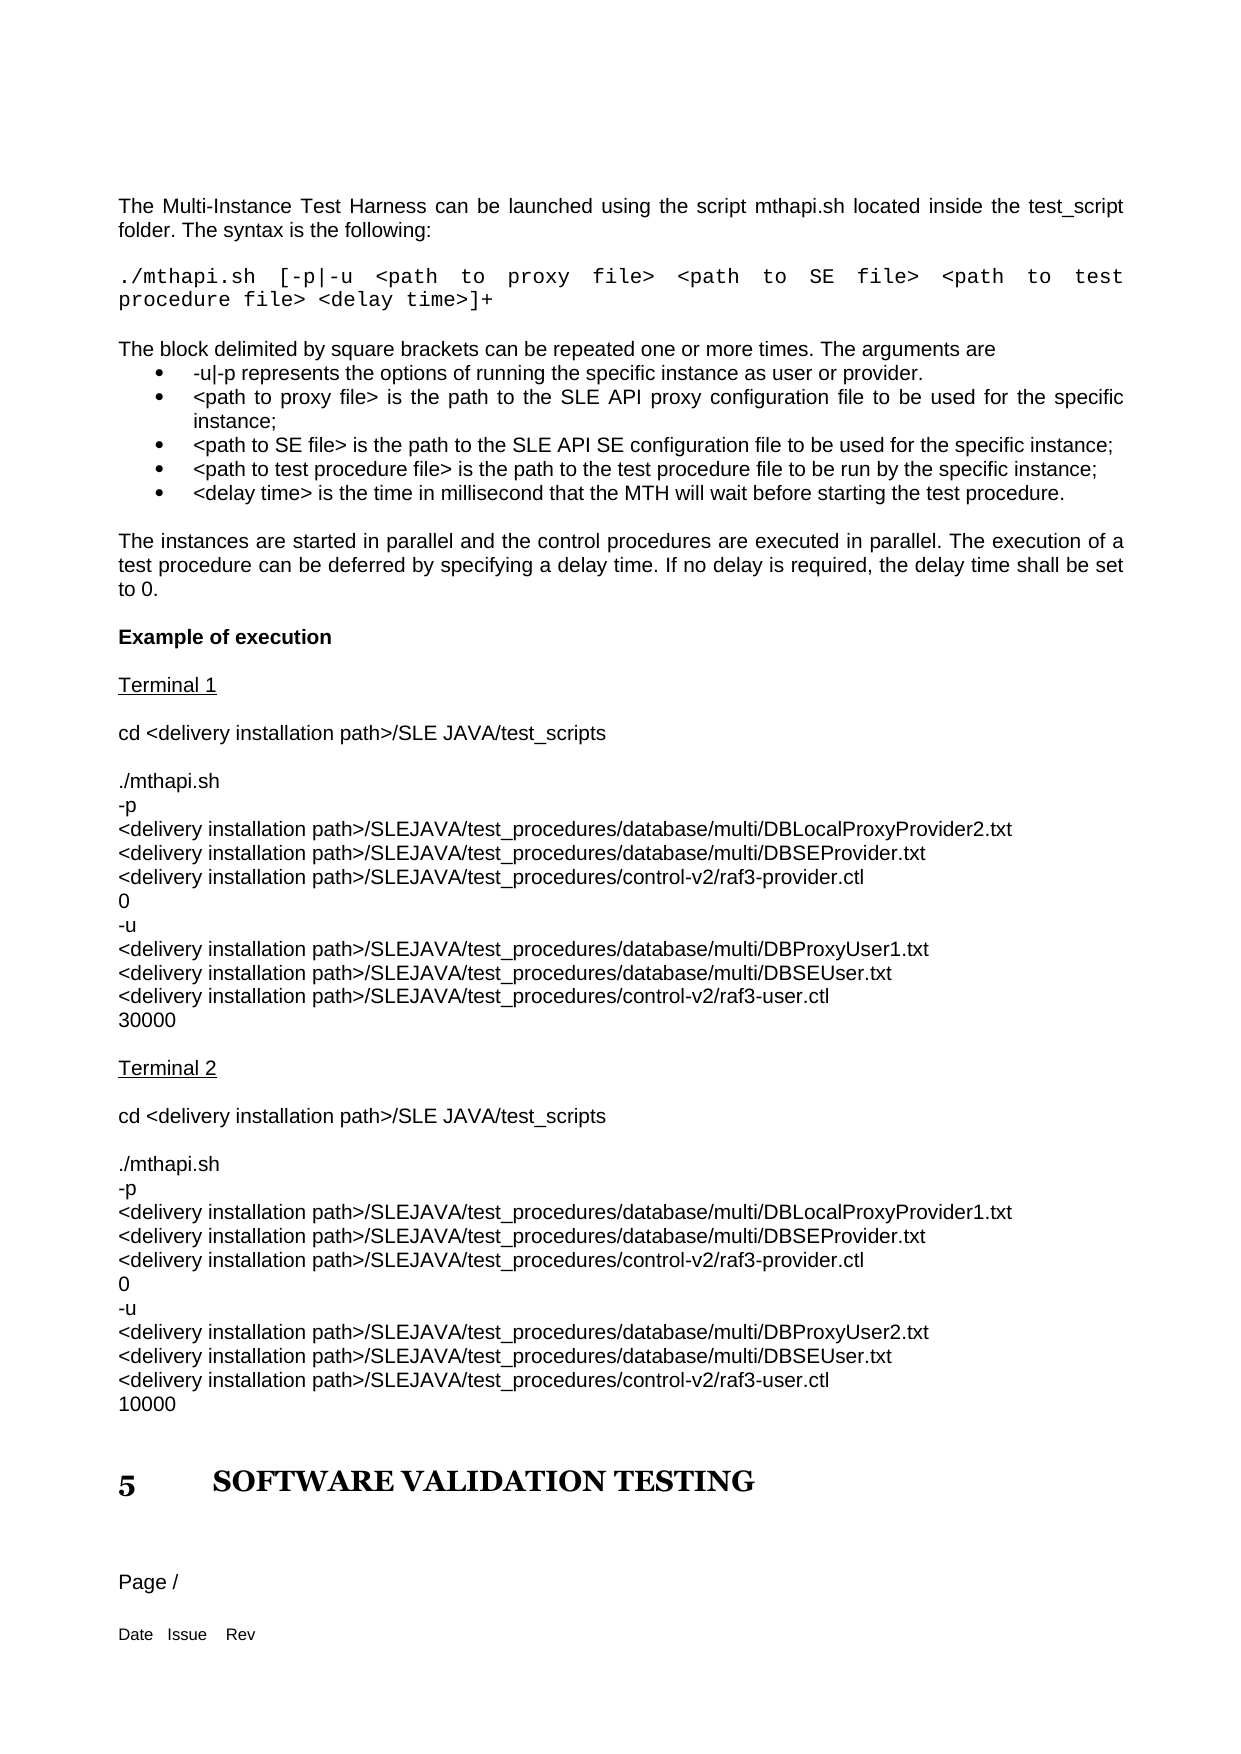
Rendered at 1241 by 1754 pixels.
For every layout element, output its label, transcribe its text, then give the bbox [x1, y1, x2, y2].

list <path to test procedure file> is the path to the test procedure file to be run by the specific instance; [156, 457, 1125, 481]
list <path to proxy file> is the path to the SLE API proxy configuration file to be used for the specific instance; [156, 385, 1125, 433]
text <delivery installation path>/SLEJAVA/test_procedures/database/multi/DBSEProvider.txt [118, 841, 1125, 864]
text <delivery installation path>/SLEJAVA/test_procedures/database/multi/DBLocalProxyProvider1.txt [118, 1200, 1125, 1224]
text Terminal 2 [118, 1056, 1125, 1080]
text 0 [118, 1272, 1125, 1296]
subtitle software validation testing [118, 1464, 1125, 1498]
text Terminal 1 [118, 673, 1125, 697]
text <delivery installation path>/SLEJAVA/test_procedures/database/multi/DBProxyUser2.txt [118, 1320, 1125, 1344]
text <delivery installation path>/SLEJAVA/test_procedures/database/multi/DBSEUser.txt [118, 960, 1125, 984]
text <delivery installation path>/SLEJAVA/test_procedures/control-v2/raf3-provider.ctl [118, 1248, 1125, 1272]
text ./mthapi.sh [118, 769, 1125, 793]
text cd <delivery installation path>/SLE JAVA/test_scripts [118, 1104, 1125, 1128]
list -u|-p represents the options of running the specific instance as user or provider. [156, 361, 1125, 385]
text cd <delivery installation path>/SLE JAVA/test_scripts [118, 721, 1125, 745]
text <delivery installation path>/SLEJAVA/test_procedures/database/multi/DBSEUser.txt [118, 1344, 1125, 1368]
text <delivery installation path>/SLEJAVA/test_procedures/database/multi/DBLocalProxyProvider2.txt [118, 817, 1125, 841]
text <delivery installation path>/SLEJAVA/test_procedures/control-v2/raf3-user.ctl [118, 1368, 1125, 1392]
text Example of execution [118, 625, 1125, 649]
text 10000 [118, 1392, 1125, 1416]
text The instances are started in parallel and the control procedures are executed in parallel. The execution of a test procedure can be deferred by specifying a delay time. If no delay is required, the delay time shall be set to 0. [118, 529, 1125, 601]
text <delivery installation path>/SLEJAVA/test_procedures/database/multi/DBProxyUser1.txt [118, 936, 1125, 960]
text 30000 [118, 1008, 1125, 1032]
text The Multi-Instance Test Harness can be launched using the script mthapi.sh located inside the test_script folder. The syntax is the following: [118, 194, 1125, 242]
text -u [118, 1296, 1125, 1320]
text The block delimited by square brackets can be repeated one or more times. The arguments are [118, 337, 1125, 361]
text <delivery installation path>/SLEJAVA/test_procedures/database/multi/DBSEProvider.txt [118, 1224, 1125, 1248]
text -u [118, 912, 1125, 936]
list <path to SE file> is the path to the SLE API SE configuration file to be used for the specific instance; [156, 433, 1125, 457]
text -p [118, 1176, 1125, 1200]
text <delivery installation path>/SLEJAVA/test_procedures/control-v2/raf3-user.ctl [118, 984, 1125, 1008]
text 0 [118, 888, 1125, 912]
text ./mthapi.sh [118, 1152, 1125, 1176]
list <delay time> is the time in millisecond that the MTH will wait before starting the test procedure. [156, 481, 1125, 505]
text -p [118, 793, 1125, 817]
text ./mthapi.sh [-p|-u <path to proxy file> <path to SE file> <path to test procedure file> <delay time>]+ [118, 266, 1125, 313]
text <delivery installation path>/SLEJAVA/test_procedures/control-v2/raf3-provider.ctl [118, 864, 1125, 888]
